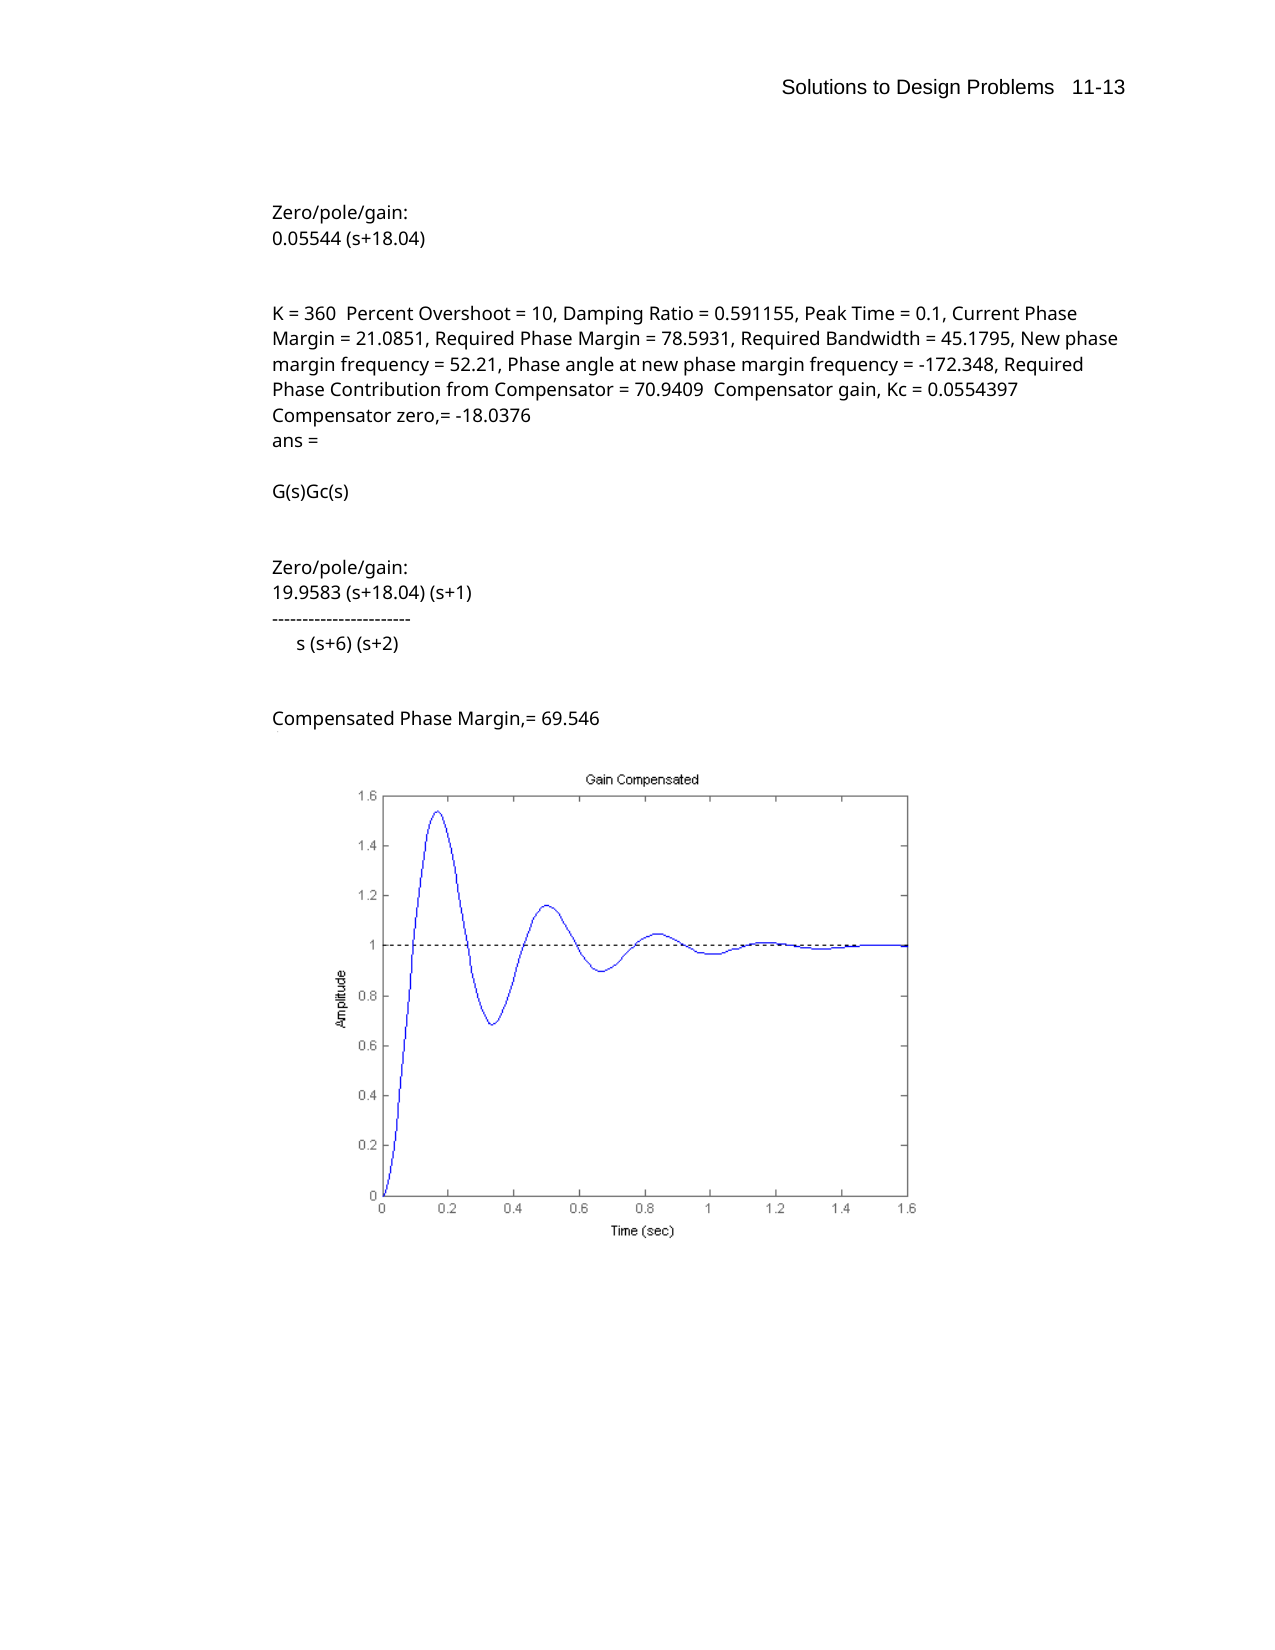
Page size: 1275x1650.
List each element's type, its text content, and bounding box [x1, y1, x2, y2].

text ans = [272, 428, 1125, 453]
text Zero/pole/gain: [272, 199, 1125, 225]
text 0.05544 (s+18.04) [272, 225, 1125, 251]
text G(s)Gc(s) [272, 479, 1125, 504]
text ----------------------- [272, 605, 1125, 631]
text 19.9583 (s+18.04) (s+1) [272, 579, 1125, 605]
text Zero/pole/gain: [272, 554, 1125, 579]
picture [277, 731, 973, 1253]
text K = 360 Percent Overshoot = 10, Damping Ratio = 0.591155, Peak Time = 0.1, Current Phase Margin = 21.0851, Required Phase Margin = 78.5931, Required Bandwidth = 45.1795, New phase margin frequency = 52.21, Phase angle at new phase margin frequency = -172.348, Required Phase Contribution from Compensator = 70.9409 Compensator gain, Kc = 0.0554397 Compensator zero,= -18.0376 [272, 300, 1125, 428]
text s (s+6) (s+2) [272, 631, 1125, 656]
